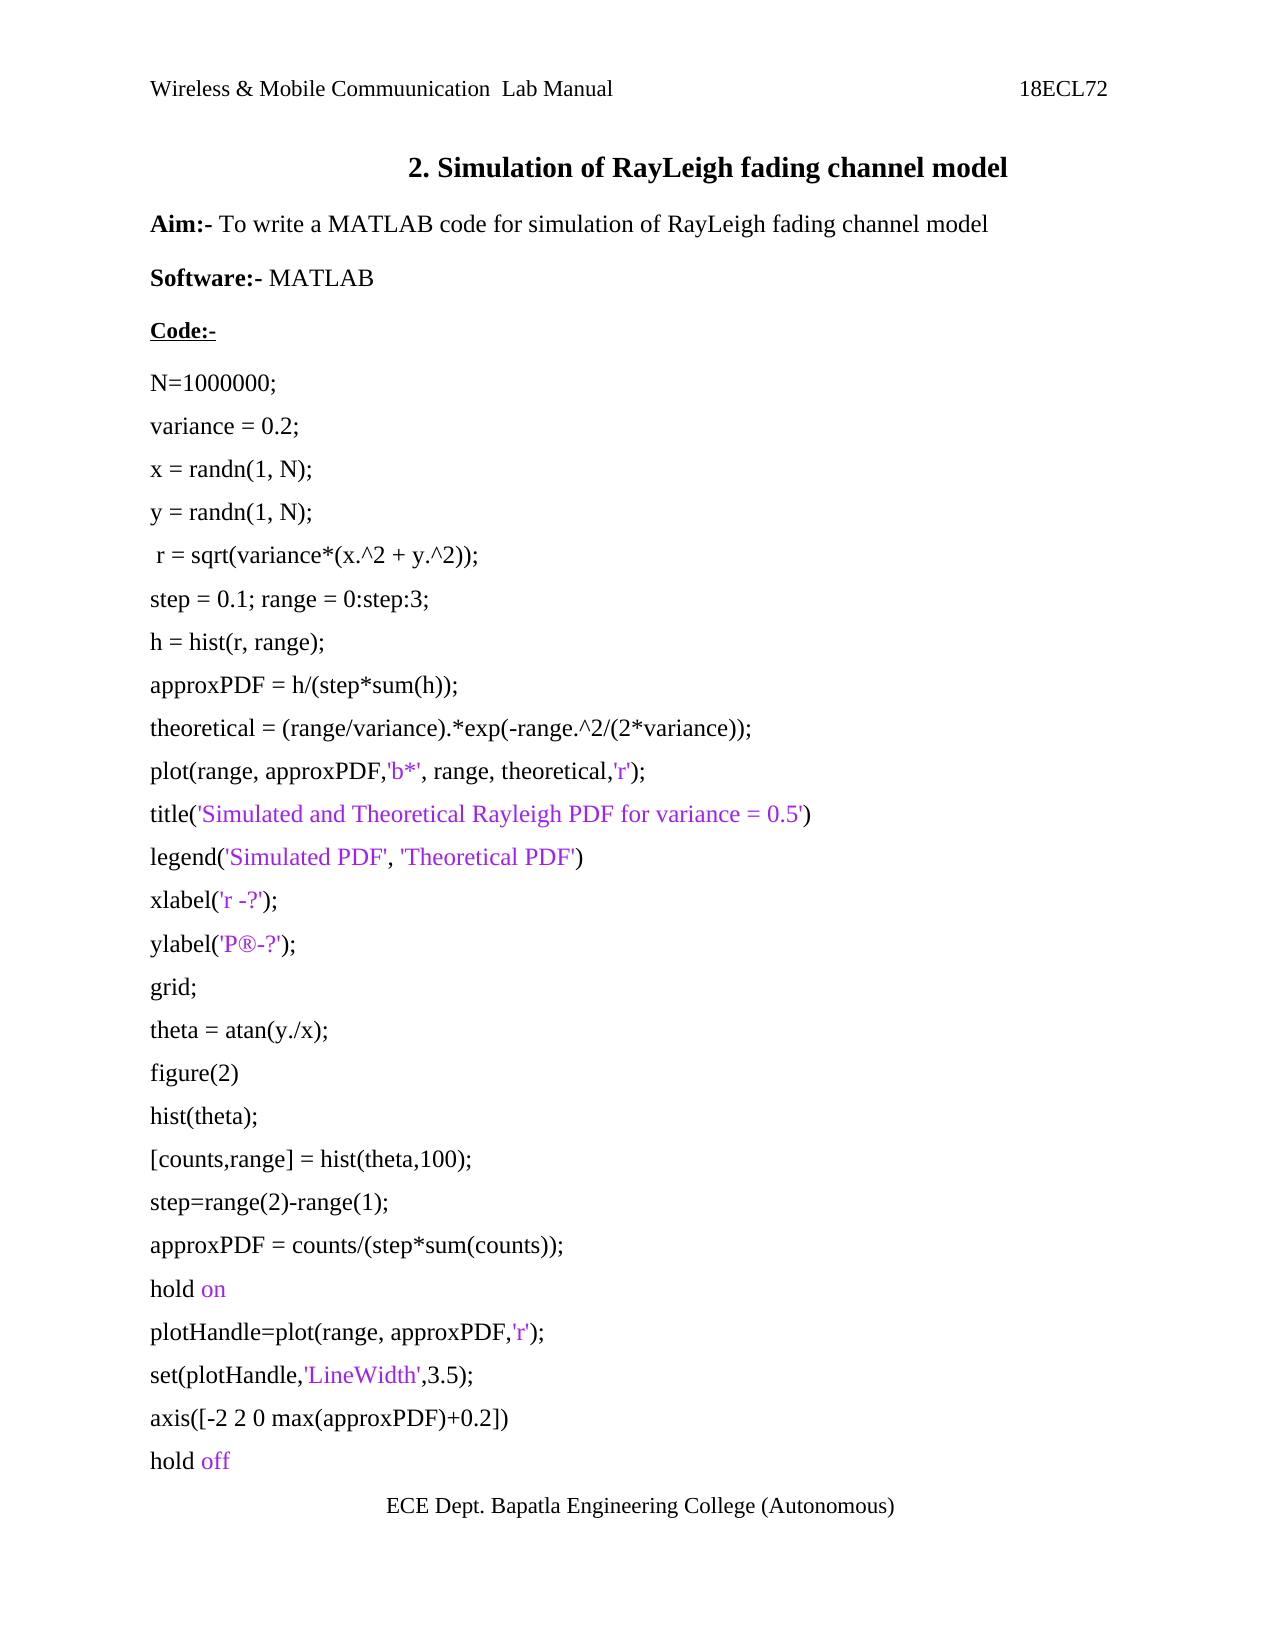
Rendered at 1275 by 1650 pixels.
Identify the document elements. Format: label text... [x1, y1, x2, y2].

text Aim:- To write a MATLAB code for simulation of RayLeigh fading channel model [150, 209, 1125, 238]
text title('Simulated and Theoretical Rayleigh PDF for variance = 0.5') [150, 799, 1125, 828]
text plotHandle=plot(range, approxPDF,'r'); [150, 1317, 1125, 1346]
text grid; [150, 972, 1125, 1001]
text ylabel('P®-?'); [150, 929, 1125, 957]
text variance = 0.2; [150, 411, 1125, 440]
text hold on [150, 1274, 1125, 1302]
text step = 0.1; range = 0:step:3; [150, 584, 1125, 612]
text xlabel('r -?'); [150, 886, 1125, 914]
text axis([-2 2 0 max(approxPDF)+0.2]) [150, 1403, 1125, 1432]
text theoretical = (range/variance).*exp(-range.^2/(2*variance)); [150, 713, 1125, 742]
text N=1000000; [150, 368, 1125, 397]
text Code:- [150, 317, 1125, 343]
text approxPDF = counts/(step*sum(counts)); [150, 1231, 1125, 1259]
text approxPDF = h/(step*sum(h)); [150, 670, 1125, 699]
text set(plotHandle,'LineWidth',3.5); [150, 1360, 1125, 1389]
text hist(theta); [150, 1101, 1125, 1130]
text x = randn(1, N); [150, 454, 1125, 483]
text step=range(2)-range(1); [150, 1187, 1125, 1216]
text hold off [150, 1446, 1125, 1475]
text Software:- MATLAB [150, 263, 1125, 292]
text r = sqrt(variance*(x.^2 + y.^2)); [150, 541, 1125, 569]
text figure(2) [150, 1058, 1125, 1087]
text legend('Simulated PDF', 'Theoretical PDF') [150, 842, 1125, 871]
text h = hist(r, range); [150, 627, 1125, 656]
text theta = atan(y./x); [150, 1015, 1125, 1044]
text plot(range, approxPDF,'b*', range, theoretical,'r'); [150, 756, 1125, 785]
text [counts,range] = hist(theta,100); [150, 1144, 1125, 1173]
text 2. Simulation of RayLeigh fading channel model [150, 150, 1125, 183]
text y = randn(1, N); [150, 497, 1125, 526]
